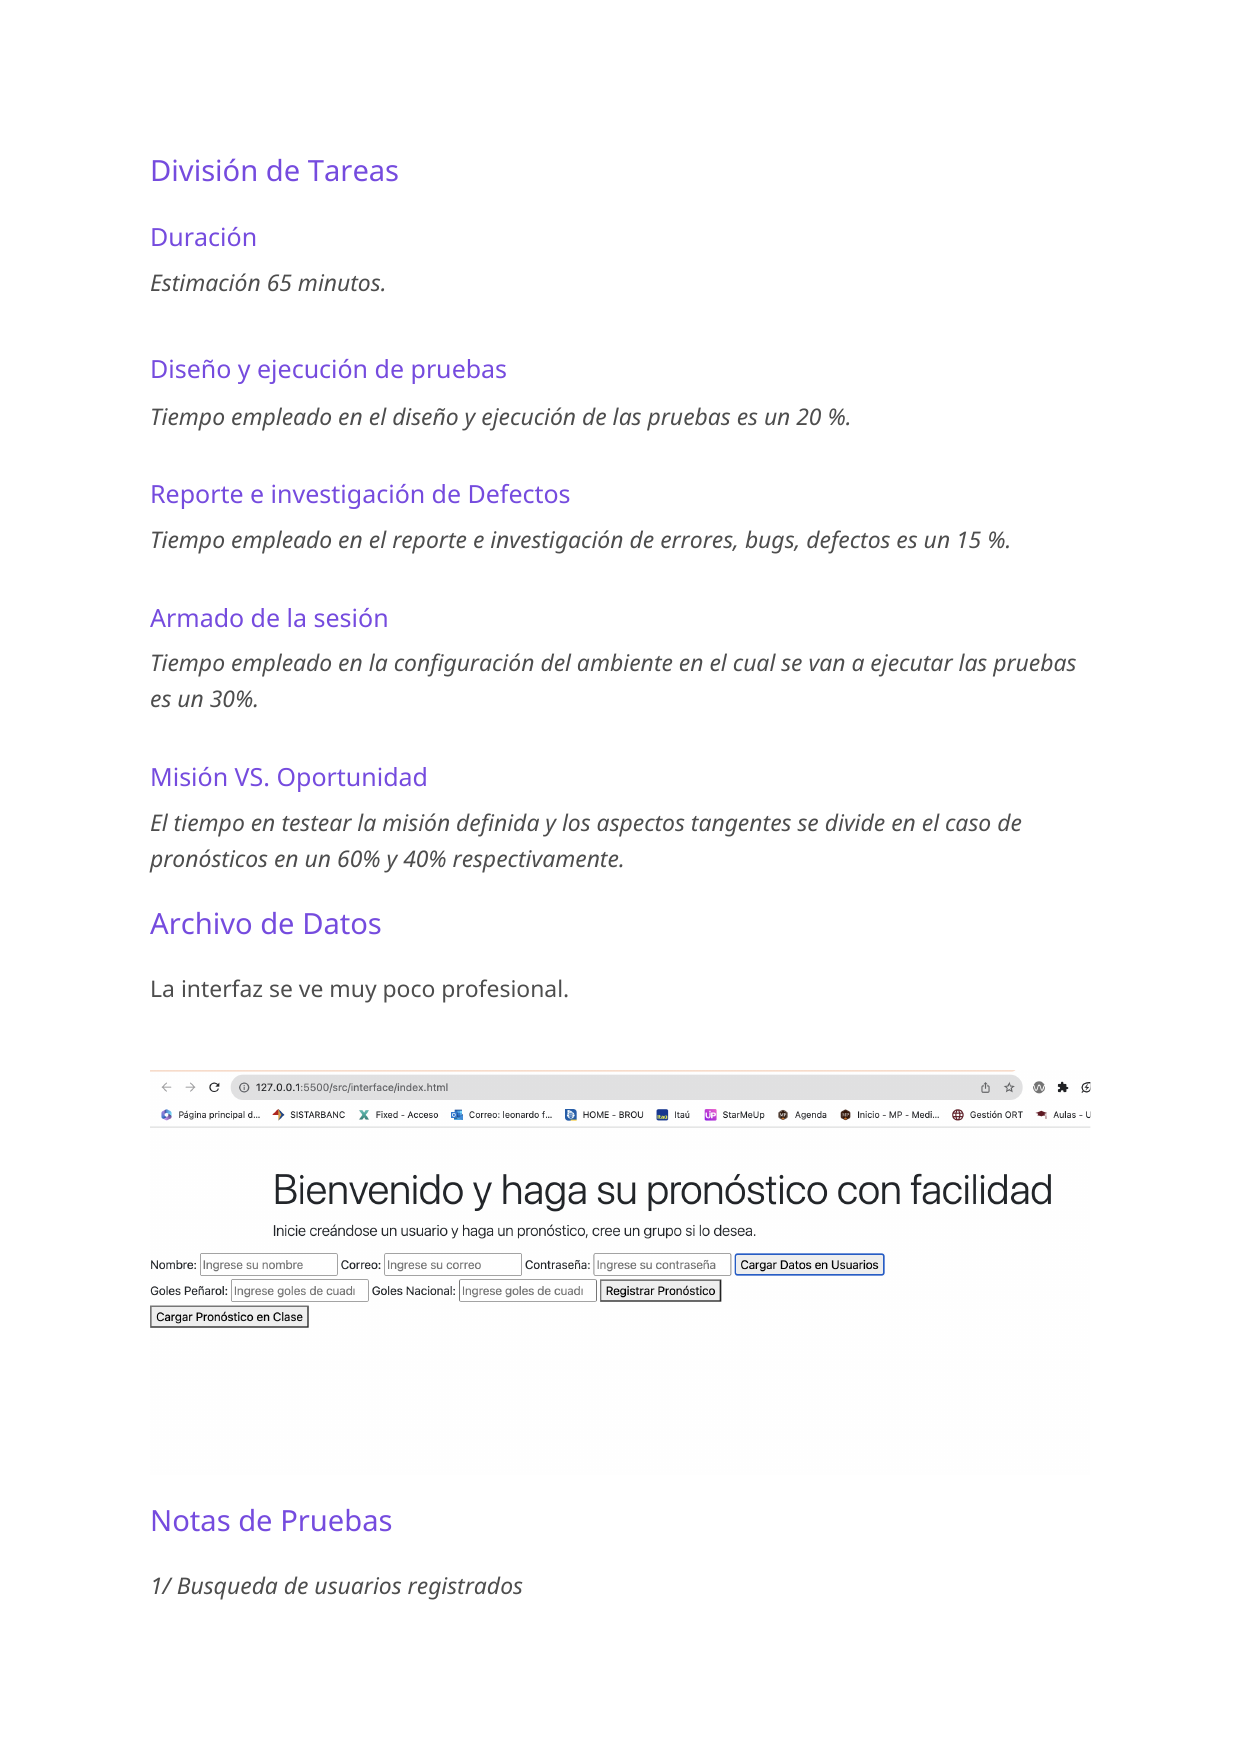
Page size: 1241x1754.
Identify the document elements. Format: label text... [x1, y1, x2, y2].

subtitle Misión VS. Oportunidad [150, 759, 1090, 793]
subtitle Reporte e investigación de Defectos [150, 477, 1090, 511]
text 1/ Busqueda de usuarios registrados [150, 1570, 1090, 1601]
text Tiempo empleado en la configuración del ambiente en el cual se van a ejecutar las pruebas es un 30%. [150, 647, 1090, 714]
subtitle Armado de la sesión [150, 600, 1090, 634]
subtitle Duración [150, 220, 1090, 254]
text Estimación 65 minutos. [150, 267, 1090, 298]
subtitle División de Tareas [150, 150, 1090, 190]
text La interfaz se ve muy poco profesional. [150, 973, 1090, 1004]
subtitle Notas de Pruebas [150, 1500, 1090, 1540]
subtitle Archivo de Datos [150, 903, 1090, 943]
text El tiempo en testear la misión definida y los aspectos tangentes se divide en el caso de pronósticos en un 60% y 40% respectivamente. [150, 807, 1090, 874]
subtitle Diseño y ejecución de pruebas [150, 351, 1090, 385]
text Tiempo empleado en el diseño y ejecución de las pruebas es un 20 %. [150, 401, 1090, 432]
text Tiempo empleado en el reporte e investigación de errores, bugs, defectos es un 15 %. [150, 524, 1090, 555]
picture [150, 1070, 1091, 1475]
